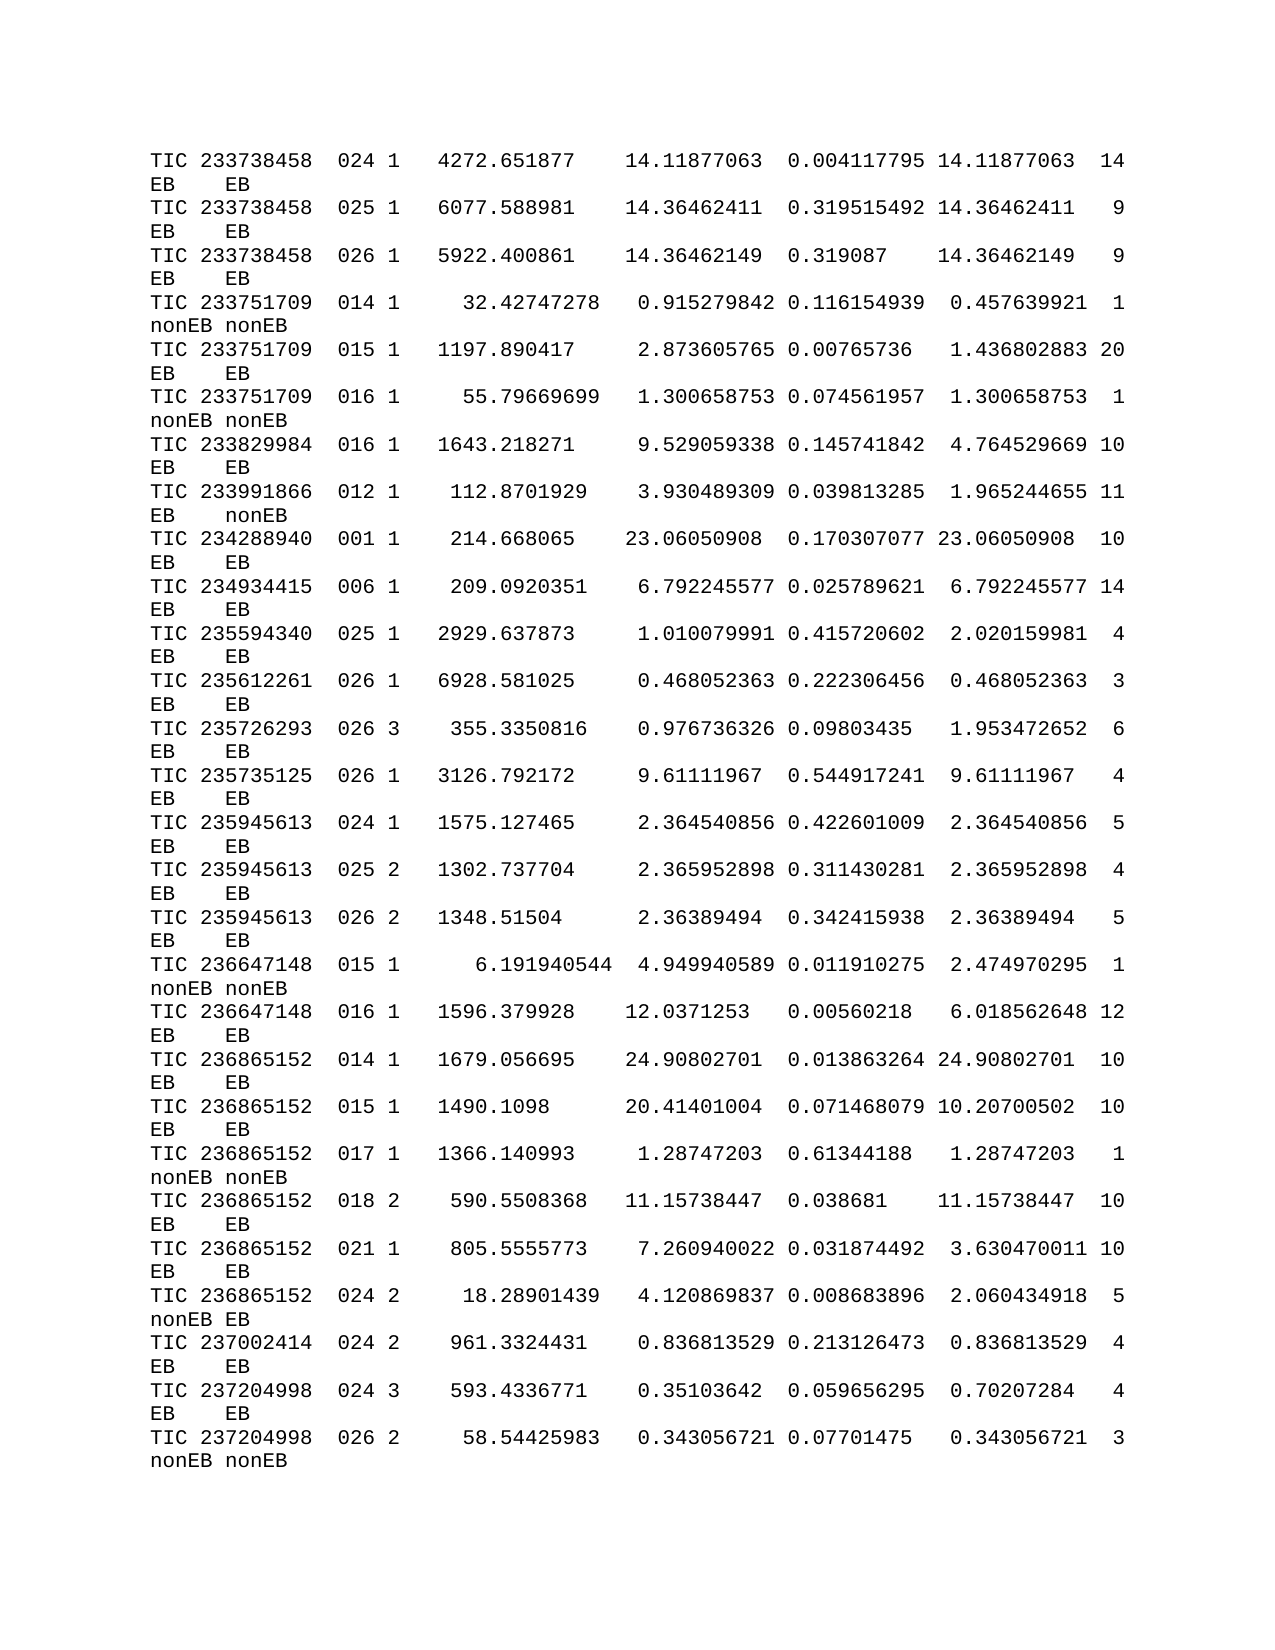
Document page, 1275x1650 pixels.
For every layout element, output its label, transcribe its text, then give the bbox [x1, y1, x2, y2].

text TIC 235945613 026 2 1348.51504 2.36389494 0.342415938 2.36389494 5 EB EB [150, 907, 1125, 954]
text TIC 237204998 024 3 593.4336771 0.35103642 0.059656295 0.70207284 4 EB EB [150, 1379, 1125, 1427]
text TIC 236865152 024 2 18.28901439 4.120869837 0.008683896 2.060434918 5 nonEB EB [150, 1285, 1125, 1332]
text TIC 233751709 015 1 1197.890417 2.873605765 0.00765736 1.436802883 20 EB EB [150, 339, 1125, 386]
text TIC 233829984 016 1 1643.218271 9.529059338 0.145741842 4.764529669 10 EB EB [150, 434, 1125, 481]
text TIC 237002414 024 2 961.3324431 0.836813529 0.213126473 0.836813529 4 EB EB [150, 1332, 1125, 1379]
text TIC 235612261 026 1 6928.581025 0.468052363 0.222306456 0.468052363 3 EB EB [150, 670, 1125, 717]
text TIC 233751709 016 1 55.79669699 1.300658753 0.074561957 1.300658753 1 nonEB nonEB [150, 386, 1125, 434]
text TIC 235726293 026 3 355.3350816 0.976736326 0.09803435 1.953472652 6 EB EB [150, 717, 1125, 765]
text TIC 235945613 024 1 1575.127465 2.364540856 0.422601009 2.364540856 5 EB EB [150, 812, 1125, 859]
text TIC 235735125 026 1 3126.792172 9.61111967 0.544917241 9.61111967 4 EB EB [150, 765, 1125, 812]
text TIC 234288940 001 1 214.668065 23.06050908 0.170307077 23.06050908 10 EB EB [150, 528, 1125, 576]
text TIC 233738458 026 1 5922.400861 14.36462149 0.319087 14.36462149 9 EB EB [150, 244, 1125, 292]
text TIC 236647148 015 1 6.191940544 4.949940589 0.011910275 2.474970295 1 nonEB nonEB [150, 954, 1125, 1001]
text TIC 235945613 025 2 1302.737704 2.365952898 0.311430281 2.365952898 4 EB EB [150, 859, 1125, 907]
text TIC 234934415 006 1 209.0920351 6.792245577 0.025789621 6.792245577 14 EB EB [150, 576, 1125, 623]
text TIC 236865152 021 1 805.5555773 7.260940022 0.031874492 3.630470011 10 EB EB [150, 1238, 1125, 1285]
text TIC 233738458 025 1 6077.588981 14.36462411 0.319515492 14.36462411 9 EB EB [150, 197, 1125, 244]
text TIC 235594340 025 1 2929.637873 1.010079991 0.415720602 2.020159981 4 EB EB [150, 623, 1125, 670]
text TIC 236865152 017 1 1366.140993 1.28747203 0.61344188 1.28747203 1 nonEB nonEB [150, 1143, 1125, 1190]
text TIC 236865152 015 1 1490.1098 20.41401004 0.071468079 10.20700502 10 EB EB [150, 1096, 1125, 1143]
text TIC 233738458 024 1 4272.651877 14.11877063 0.004117795 14.11877063 14 EB EB [150, 150, 1125, 197]
text TIC 237204998 026 2 58.54425983 0.343056721 0.07701475 0.343056721 3 nonEB nonEB [150, 1427, 1125, 1474]
text TIC 233991866 012 1 112.8701929 3.930489309 0.039813285 1.965244655 11 EB nonEB [150, 481, 1125, 528]
text TIC 236865152 014 1 1679.056695 24.90802701 0.013863264 24.90802701 10 EB EB [150, 1048, 1125, 1096]
text TIC 236865152 018 2 590.5508368 11.15738447 0.038681 11.15738447 10 EB EB [150, 1190, 1125, 1238]
text TIC 233751709 014 1 32.42747278 0.915279842 0.116154939 0.457639921 1 nonEB nonEB [150, 292, 1125, 339]
text TIC 236647148 016 1 1596.379928 12.0371253 0.00560218 6.018562648 12 EB EB [150, 1001, 1125, 1048]
